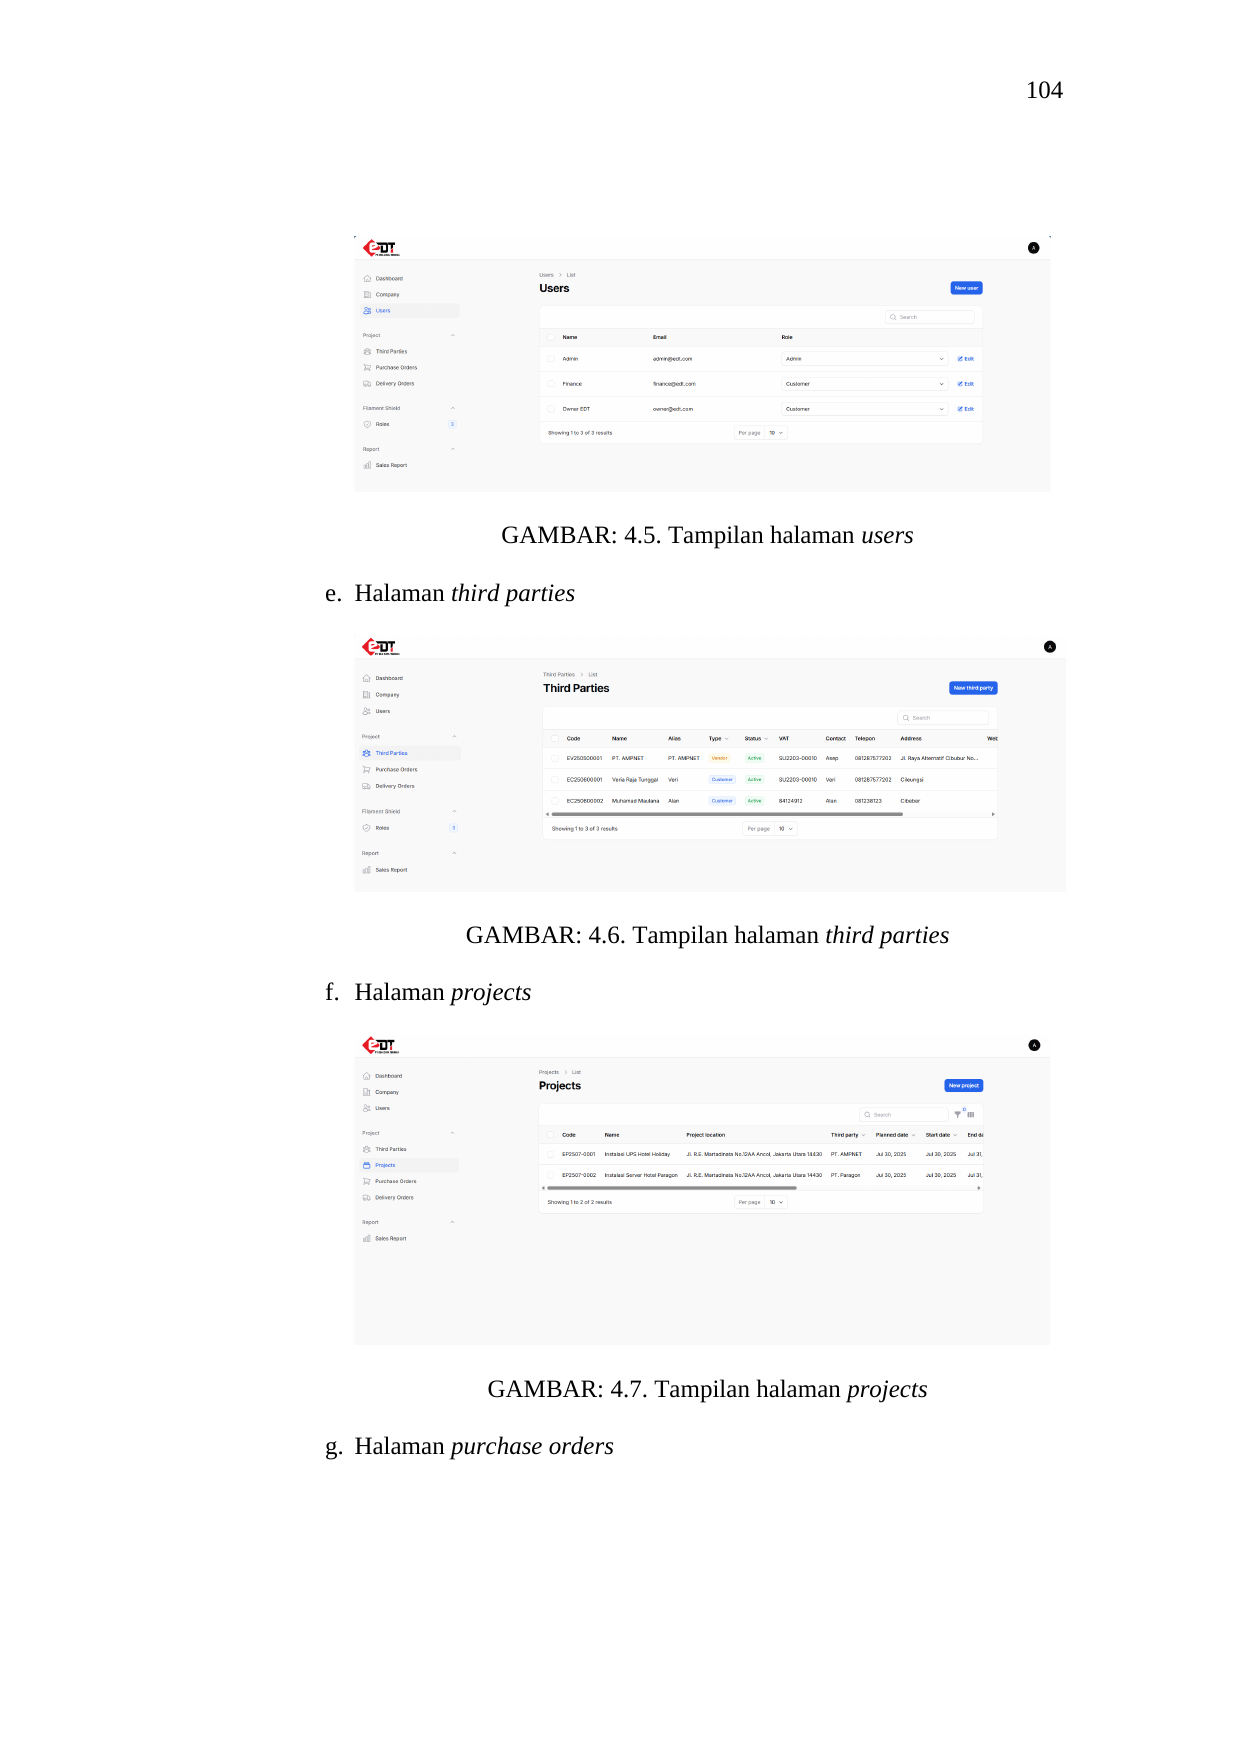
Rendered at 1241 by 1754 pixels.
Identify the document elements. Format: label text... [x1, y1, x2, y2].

list Halaman purchase orders [325, 1431, 1063, 1460]
picture [354, 236, 1051, 492]
picture [354, 635, 1067, 892]
list GAMBAR: 4.7. Tampilan halaman projects [354, 1374, 1063, 1402]
list GAMBAR: 4.6. Tampilan halaman third parties [354, 920, 1063, 949]
list Halaman projects [325, 977, 1063, 1006]
list Halaman third parties [325, 578, 1063, 607]
picture [354, 1035, 1051, 1345]
list GAMBAR: 4.5. Tampilan halaman users [354, 521, 1063, 549]
